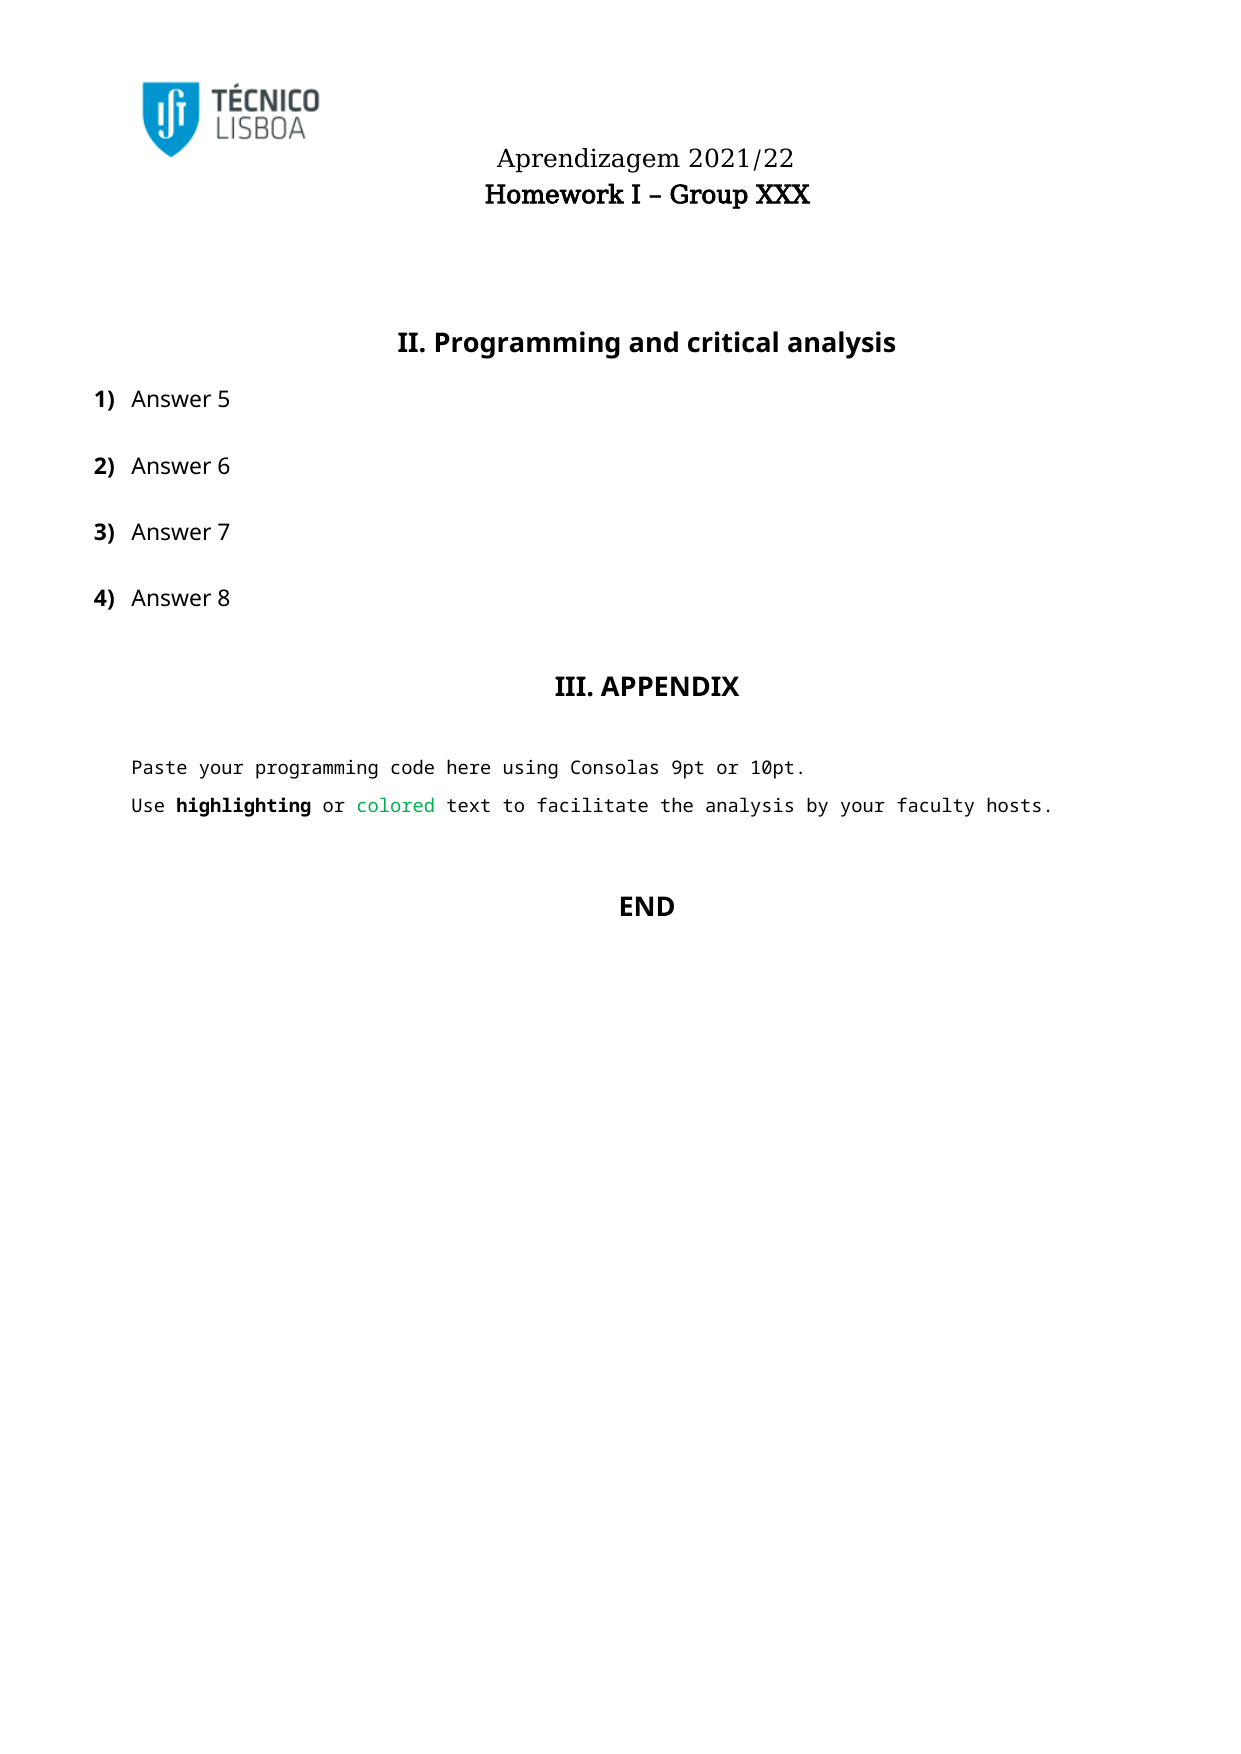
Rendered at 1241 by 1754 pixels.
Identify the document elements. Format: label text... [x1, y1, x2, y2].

picture [131, 73, 329, 167]
text III. APPENDIX [131, 667, 1162, 704]
list Answer 5 [94, 383, 1162, 414]
text Paste your programming code here using Consolas 9pt or 10pt. [131, 754, 1162, 780]
list Answer 8 [94, 582, 1162, 613]
text II. Programming and critical analysis [131, 324, 1162, 361]
text END [131, 888, 1162, 925]
list Answer 7 [94, 516, 1162, 547]
text Use highlighting or colored text to facilitate the analysis by your faculty hosts. [131, 792, 1162, 818]
list Answer 6 [94, 450, 1162, 482]
